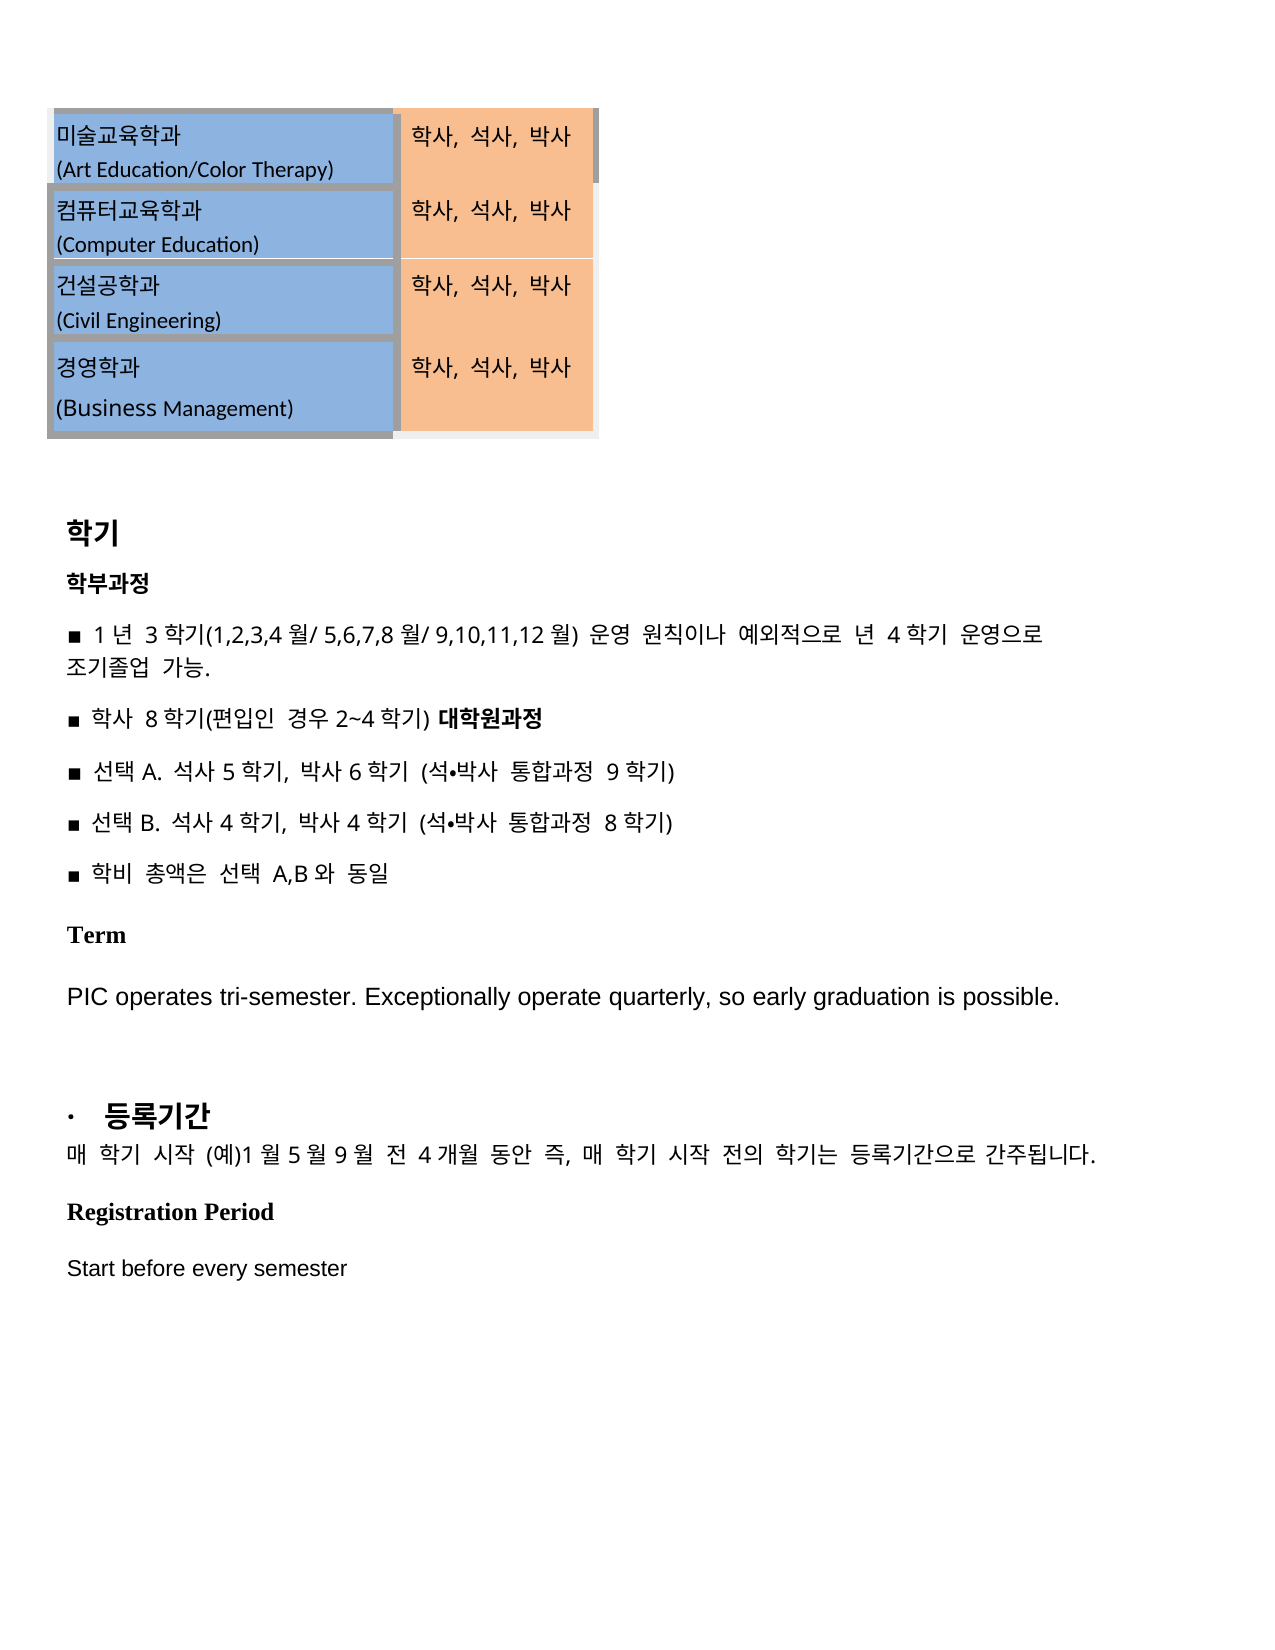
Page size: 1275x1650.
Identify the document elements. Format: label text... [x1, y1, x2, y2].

table_cell 학사, 석사, 박사 [401, 259, 593, 334]
text Start before every semester [67, 1254, 1096, 1281]
table_header 학사, 석사, 박사 [401, 116, 593, 183]
table_cell 학사, 석사, 박사 [401, 183, 593, 258]
subtitle PIC operates tri-semester. Exceptionally operate quarterly, so early graduation is possible. [67, 982, 1096, 1011]
subtitle Registration Period [67, 1197, 1096, 1226]
table_cell 학사, 석사, 박사 [401, 344, 593, 431]
subtitle 학기 [67, 511, 1096, 553]
text ▪ 선택 A. 석사 5 학기, 박사 6 학기 (석•박사 통합과정 9 학기) [67, 753, 1096, 787]
table_cell 컴퓨터교육학과 (Computer Education) [54, 191, 393, 258]
text · 등록기간 [67, 1094, 1096, 1136]
table_header 미술교육학과 (Art Education/Color Therapy) [54, 114, 393, 183]
subtitle Term [67, 921, 1096, 949]
table_cell 건설공학과 (Civil Engineering) [54, 266, 393, 334]
text ▪ 학비 총액은 선택 A,B 와 동일 [67, 856, 1096, 889]
text 학부과정 [67, 567, 1096, 599]
text ▪ 1 년 3 학기(1,2,3,4 월/ 5,6,7,8 월/ 9,10,11,12 월) 운영 원칙이나 예외적으로 년 4 학기 운영으로 조기졸업 가능. [67, 617, 1096, 683]
text ▪ 학사 8 학기(편입인 경우 2~4 학기) 대학원과정 [67, 701, 559, 734]
text 매 학기 시작 (예)1 월 5 월 9 월 전 4 개월 동안 즉, 매 학기 시작 전의 학기는 등록기간으로 간주됩니다. [67, 1137, 1096, 1171]
table_cell 경영학과 (Business Management) [54, 342, 393, 431]
text ▪ 선택 B. 석사 4 학기, 박사 4 학기 (석•박사 통합과정 8 학기) [67, 804, 1096, 838]
